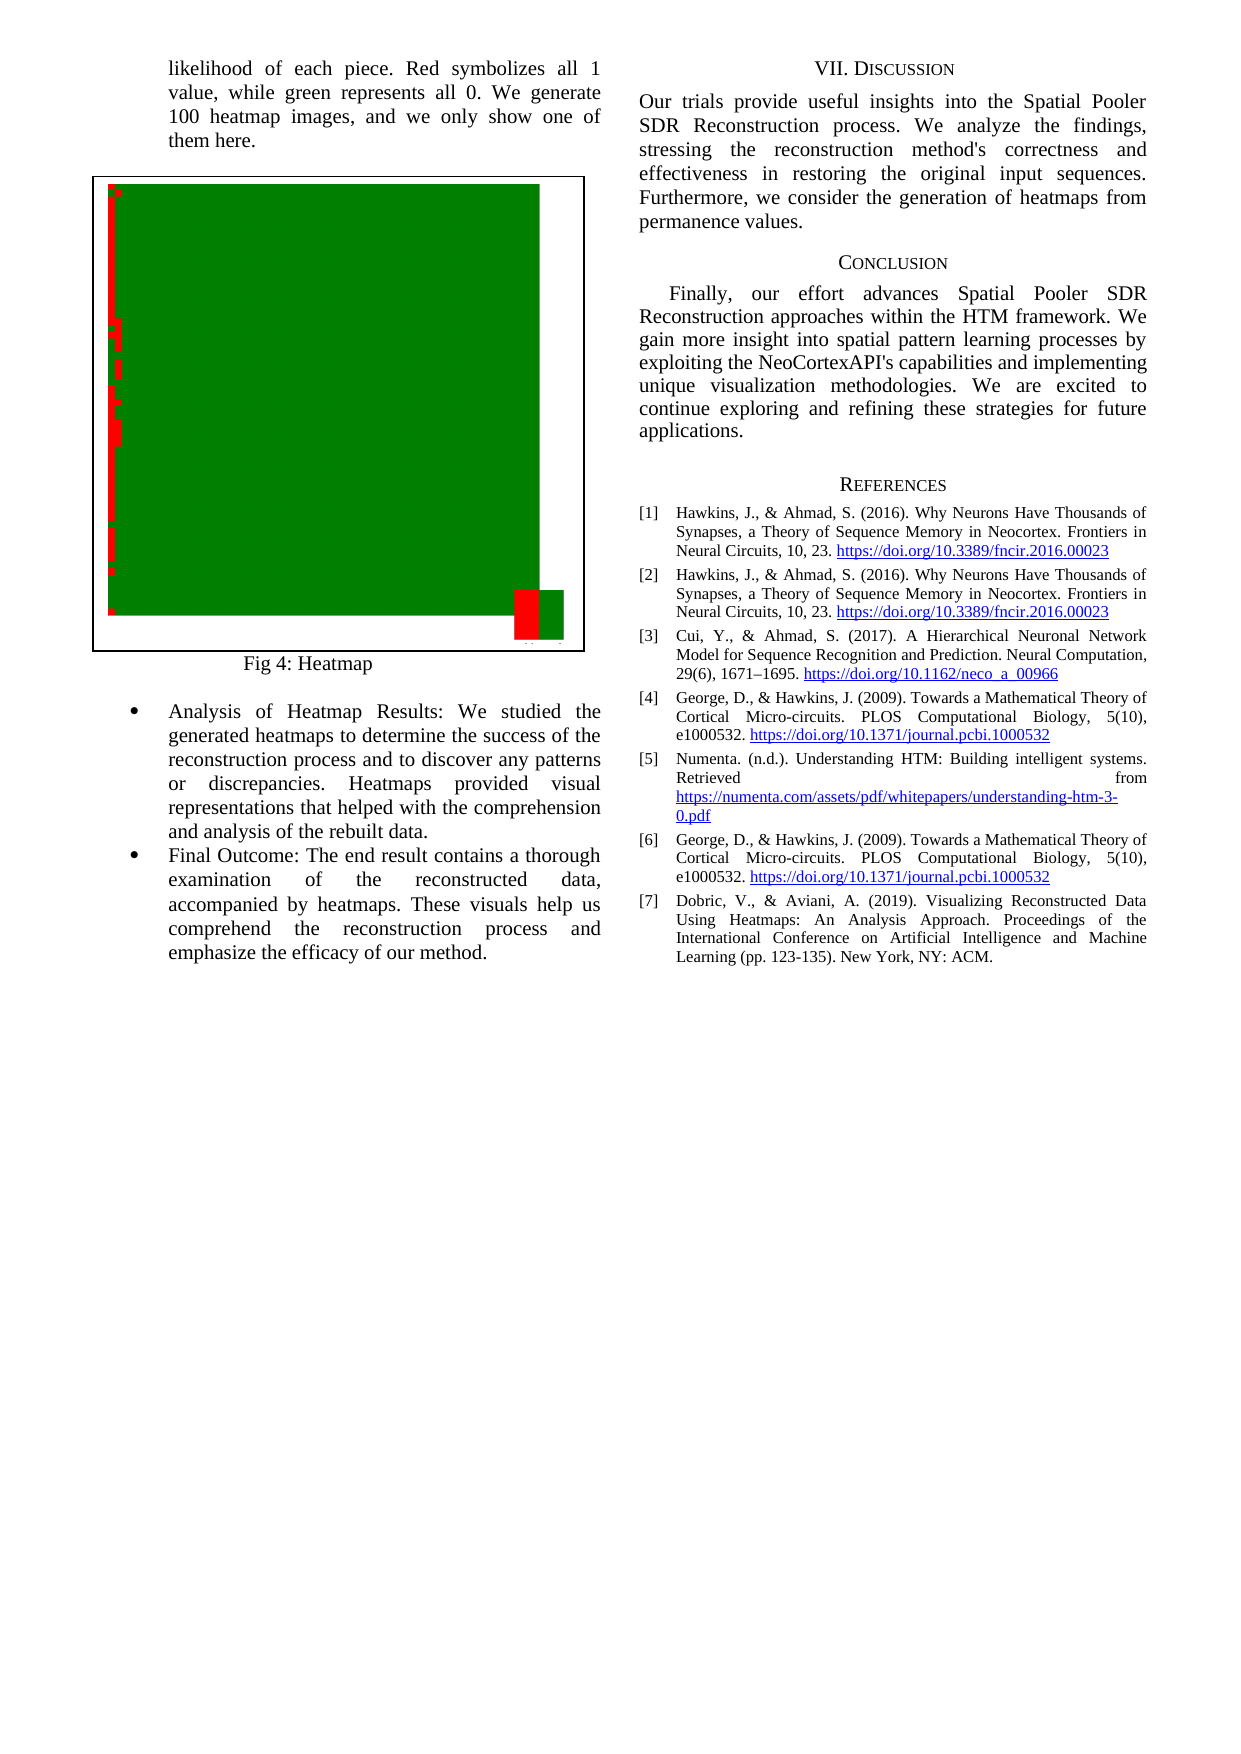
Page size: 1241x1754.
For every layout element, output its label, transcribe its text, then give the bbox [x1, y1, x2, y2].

text Finally, our effort advances Spatial Pooler SDR Reconstruction approaches within the HTM framework. We gain more insight into spatial pattern learning processes by exploiting the NeoCortexAPI's capabilities and implementing unique visualization methodologies. We are excited to continue exploring and refining these strategies for future applications. [639, 282, 1147, 442]
picture [108, 184, 568, 644]
text George, D., & Hawkins, J. (2009). Towards a Mathematical Theory of Cortical Micro-circuits. PLOS Computational Biology, 5(10), e1000532. https://doi.org/10.1371/journal.pcbi.1000532 [639, 830, 1147, 886]
subtitle References [639, 472, 1147, 496]
subtitle Discussion [639, 56, 1147, 80]
subtitle Conclusion [639, 250, 1147, 274]
text Hawkins, J., & Ahmad, S. (2016). Why Neurons Have Thousands of Synapses, a Theory of Sequence Memory in Neocortex. Frontiers in Neural Circuits, 10, 23. https://doi.org/10.3389/fncir.2016.00023 [639, 565, 1147, 622]
text Our trials provide useful insights into the Spatial Pooler SDR Reconstruction process. We analyze the findings, stressing the reconstruction method's correctness and effectiveness in restoring the original input sequences. Furthermore, we consider the generation of heatmaps from permanence values. [639, 89, 1147, 233]
list Final Outcome: The end result contains a thorough examination of the reconstructed data, accompanied by heatmaps. These visuals help us comprehend the reconstruction process and emphasize the efficacy of our method. [131, 843, 601, 964]
text Fig 4: Heatmap [243, 651, 601, 675]
text Numenta. (n.d.). Understanding HTM: Building intelligent systems. Retrieved from https://numenta.com/assets/pdf/whitepapers/understanding-htm-3-0.pdf [639, 750, 1147, 825]
text Hawkins, J., & Ahmad, S. (2016). Why Neurons Have Thousands of Synapses, a Theory of Sequence Memory in Neocortex. Frontiers in Neural Circuits, 10, 23. https://doi.org/10.3389/fncir.2016.00023 [639, 504, 1147, 560]
text Cui, Y., & Ahmad, S. (2017). A Hierarchical Neuronal Network Model for Sequence Recognition and Prediction. Neural Computation, 29(6), 1671–1695. https://doi.org/10.1162/neco_a_00966 [639, 627, 1147, 683]
list Analysis of Heatmap Results: We studied the generated heatmaps to determine the success of the reconstruction process and to discover any patterns or discrepancies. Heatmaps provided visual representations that helped with the comprehension and analysis of the rebuilt data. [131, 699, 601, 843]
text George, D., & Hawkins, J. (2009). Towards a Mathematical Theory of Cortical Micro-circuits. PLOS Computational Biology, 5(10), e1000532. https://doi.org/10.1371/journal.pcbi.1000532 [639, 688, 1147, 744]
text Dobric, V., & Aviani, A. (2019). Visualizing Reconstructed Data Using Heatmaps: An Analysis Approach. Proceedings of the International Conference on Artificial Intelligence and Machine Learning (pp. 123-135). New York, NY: ACM. [639, 891, 1147, 966]
